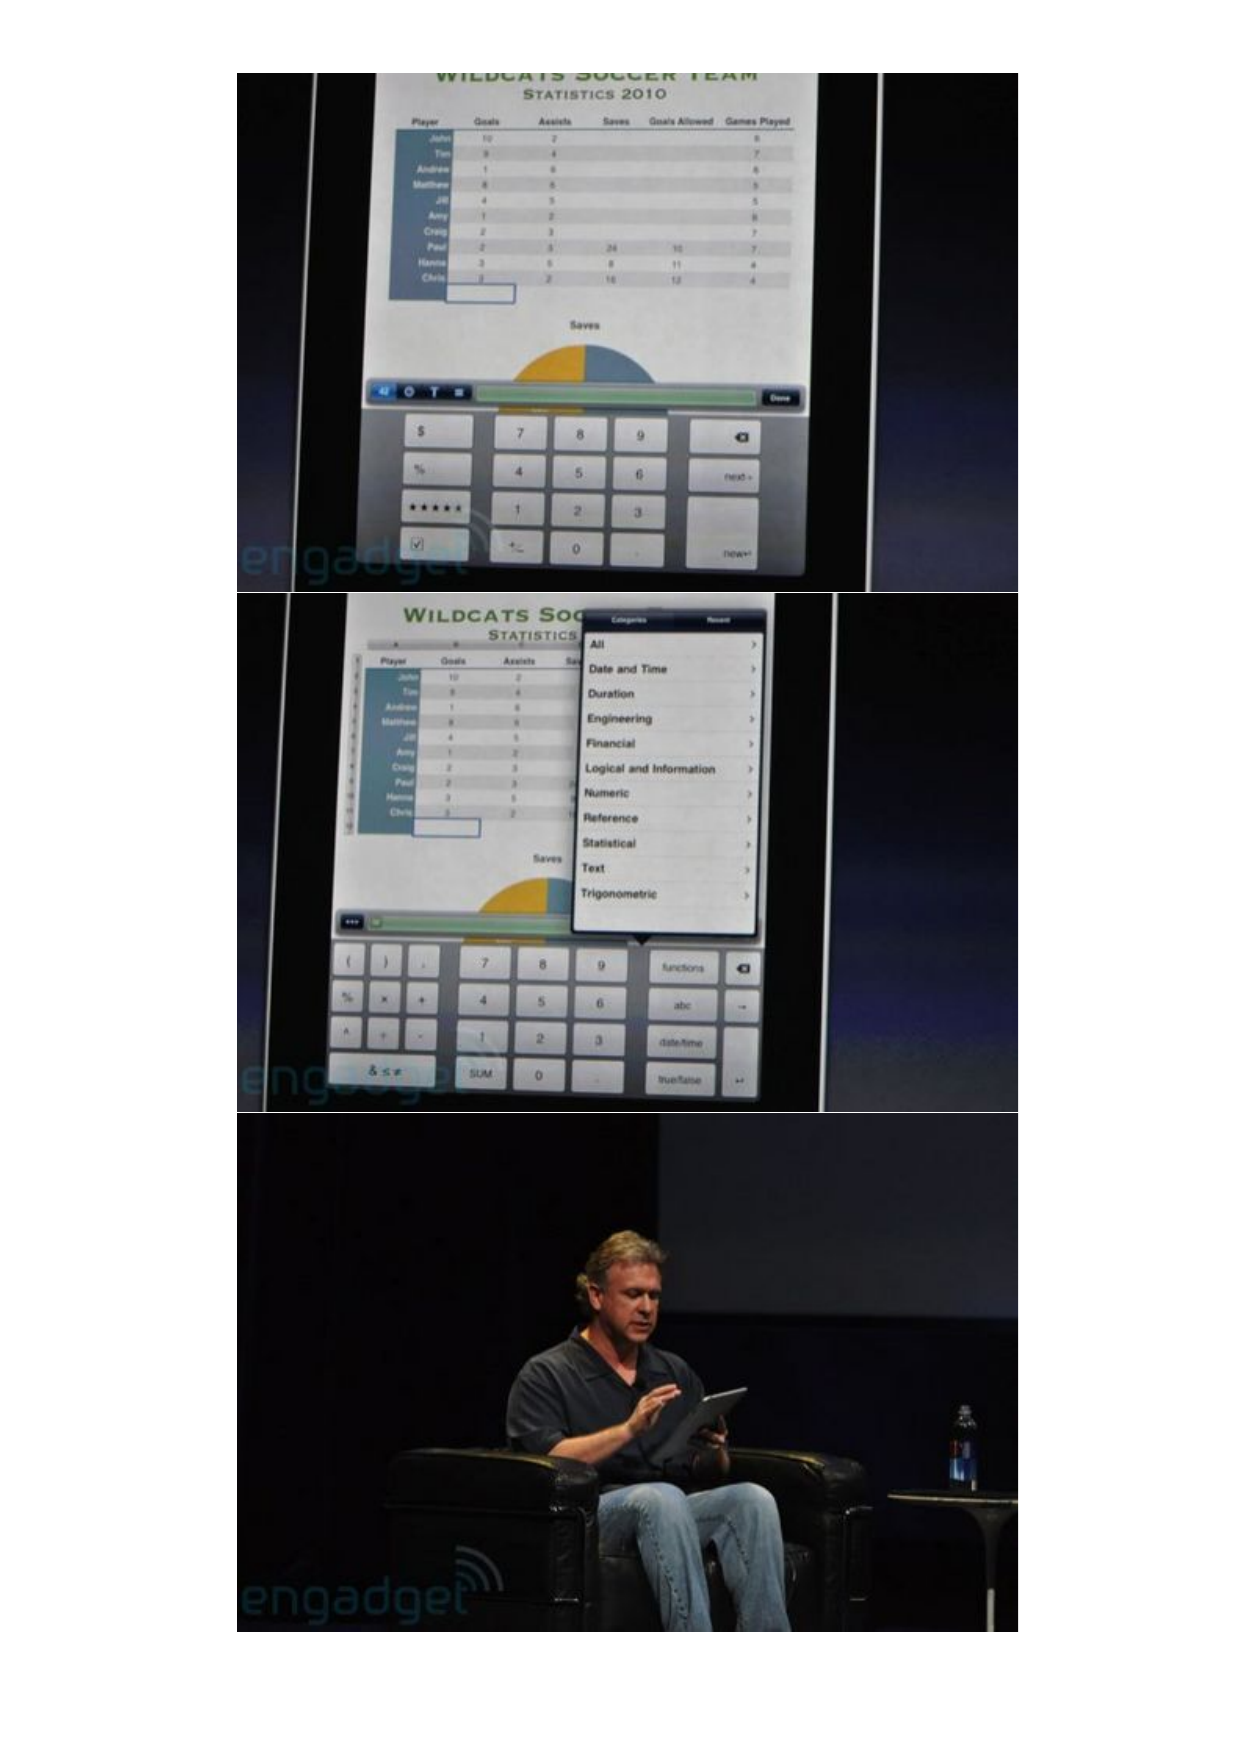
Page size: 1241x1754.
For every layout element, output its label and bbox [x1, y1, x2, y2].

picture [237, 1113, 1019, 1632]
picture [237, 593, 1019, 1112]
picture [237, 73, 1019, 592]
